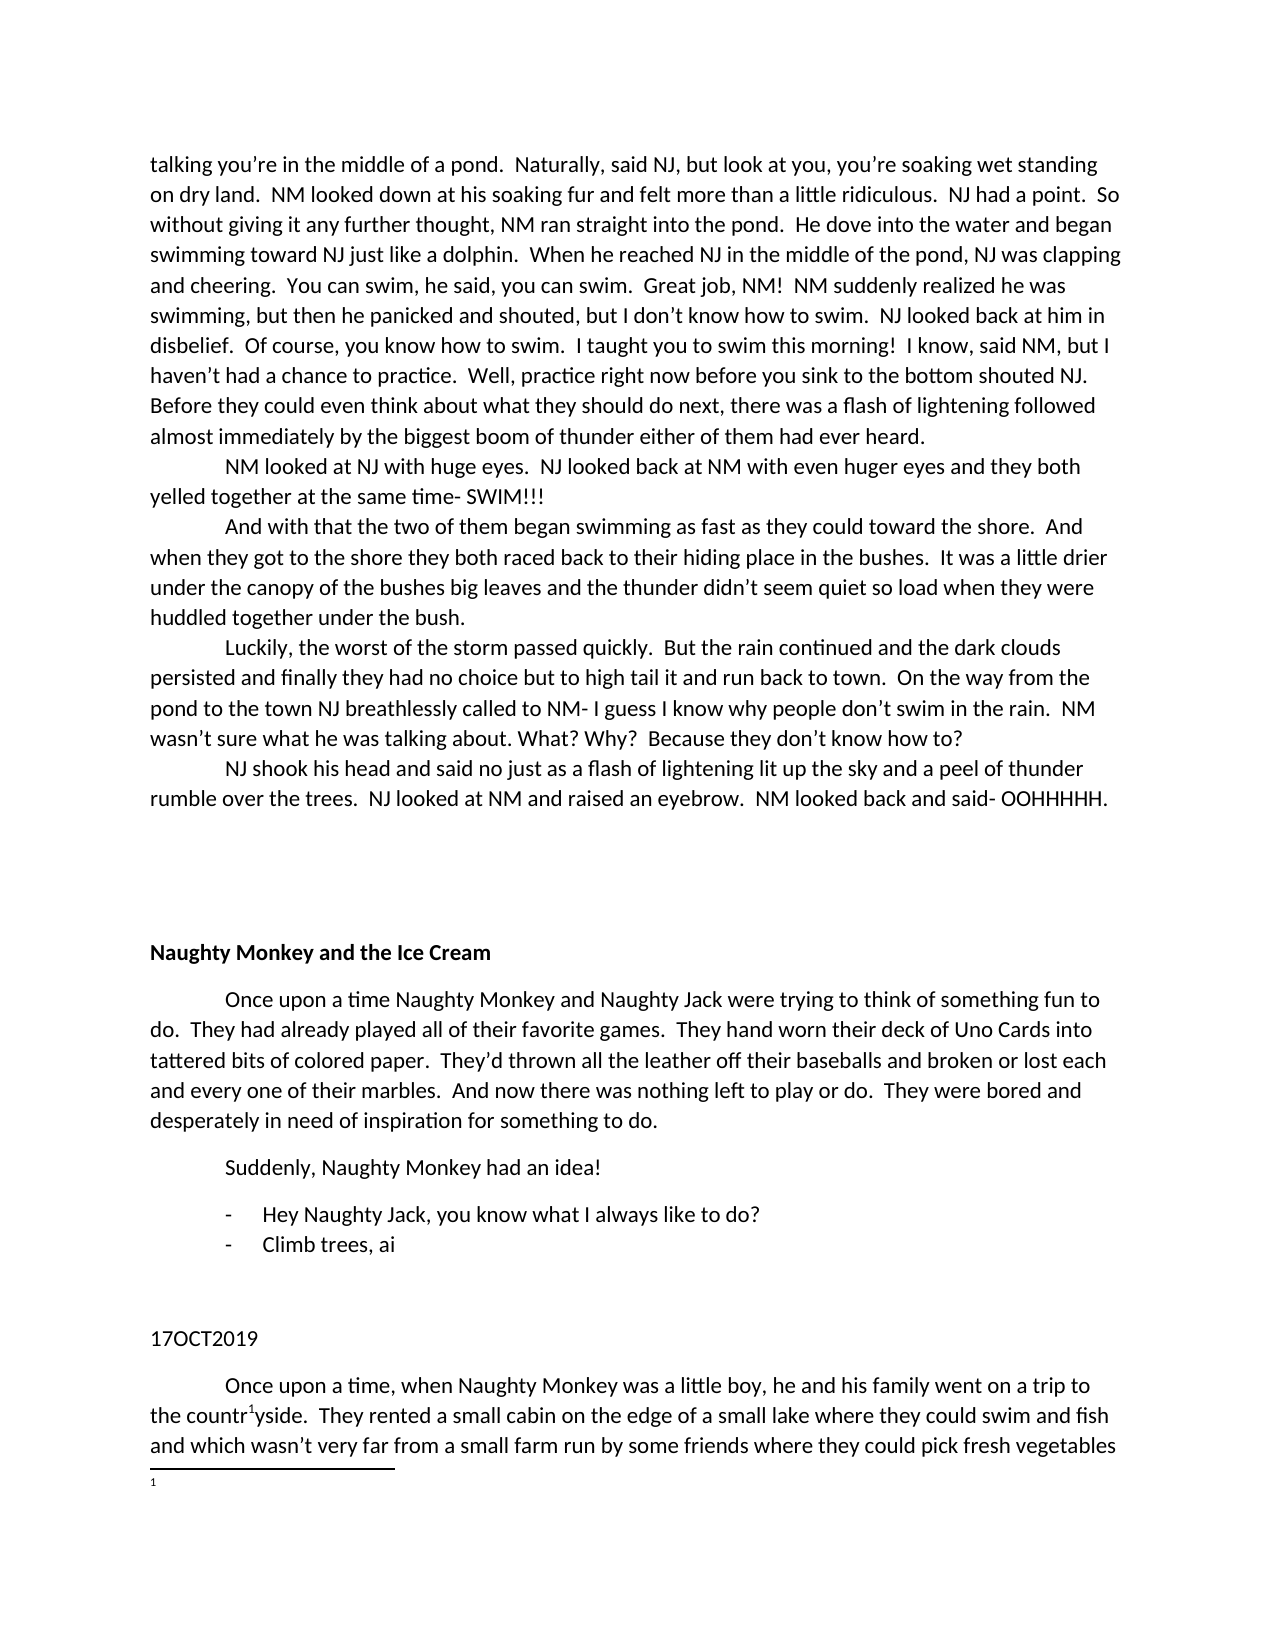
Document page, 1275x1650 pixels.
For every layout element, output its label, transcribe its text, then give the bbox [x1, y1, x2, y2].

text Once upon a time Naughty Monkey and Naughty Jack were trying to think of something fun to do. They had already played all of their favorite games. They hand worn their deck of Uno Cards into tattered bits of colored paper. They’d thrown all the leather off their baseballs and broken or lost each and every one of their marbles. And now there was nothing left to play or do. They were bored and desperately in need of inspiration for something to do. [150, 985, 1125, 1134]
text And with that the two of them began swimming as fast as they could toward the shore. And when they got to the shore they both raced back to their hiding place in the bushes. It was a little drier under the canopy of the bushes big leaves and the thunder didn’t seem quiet so load when they were huddled together under the bush. [150, 512, 1125, 631]
text Luckily, the worst of the storm passed quickly. But the rain continued and the dark clouds persisted and finally they had no choice but to high tail it and run back to town. On the way from the pond to the town NJ breathlessly called to NM- I guess I know why people don’t swim in the rain. NM wasn’t sure what he was talking about. What? Why? Because they don’t know how to? [150, 633, 1125, 752]
list Climb trees, ai [225, 1230, 1125, 1258]
list Hey Naughty Jack, you know what I always like to do? [225, 1200, 1125, 1228]
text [150, 1371, 1125, 1459]
text NJ shook his head and said no just as a flash of lightening lit up the sky and a peel of thunder rumble over the trees. NJ looked at NM and raised an eyebrow. NM looked back and said- OOHHHHH. [150, 754, 1125, 812]
text Naughty Monkey and the Ice Cream [150, 938, 1125, 967]
text 17OCT2019 [150, 1324, 1125, 1352]
text Suddenly, Naughty Monkey had an idea! [150, 1153, 1125, 1181]
text NM looked at NJ with huge eyes. NJ looked back at NM with even huger eyes and they both yelled together at the same time- SWIM!!! [150, 452, 1125, 510]
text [150, 150, 1125, 450]
